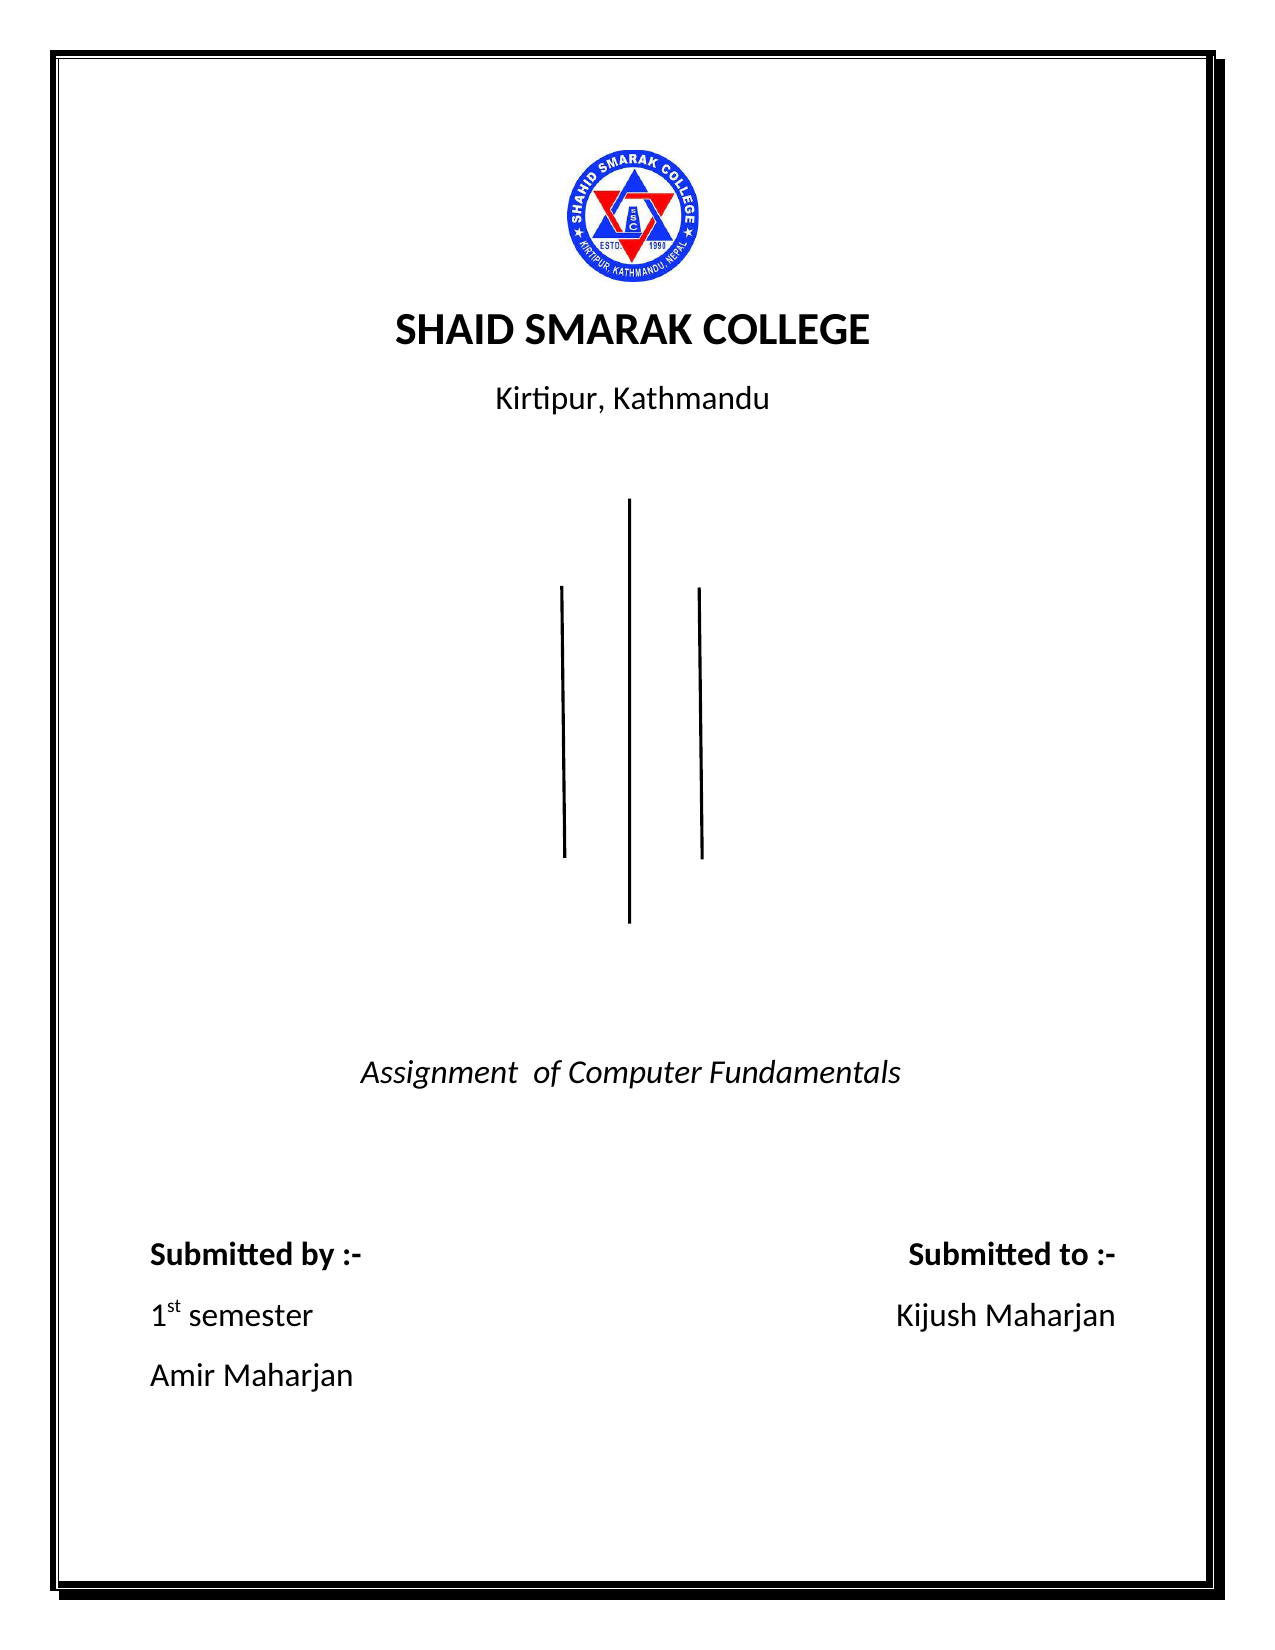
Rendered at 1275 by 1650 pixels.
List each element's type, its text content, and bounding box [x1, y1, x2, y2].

text Assignment of Computer Fundamentals [150, 1007, 1116, 1092]
text Submitted by :- [150, 1233, 595, 1274]
text Amir Maharjan [150, 1354, 595, 1395]
text Submitted to :- [670, 1233, 1116, 1274]
text SHAID SMARAK COLLEGE [150, 300, 1116, 356]
picture [567, 150, 699, 282]
text 1st semester [150, 1294, 595, 1334]
text Kirtipur, Kathmandu [150, 377, 1116, 418]
text Kijush Maharjan [670, 1294, 1116, 1334]
